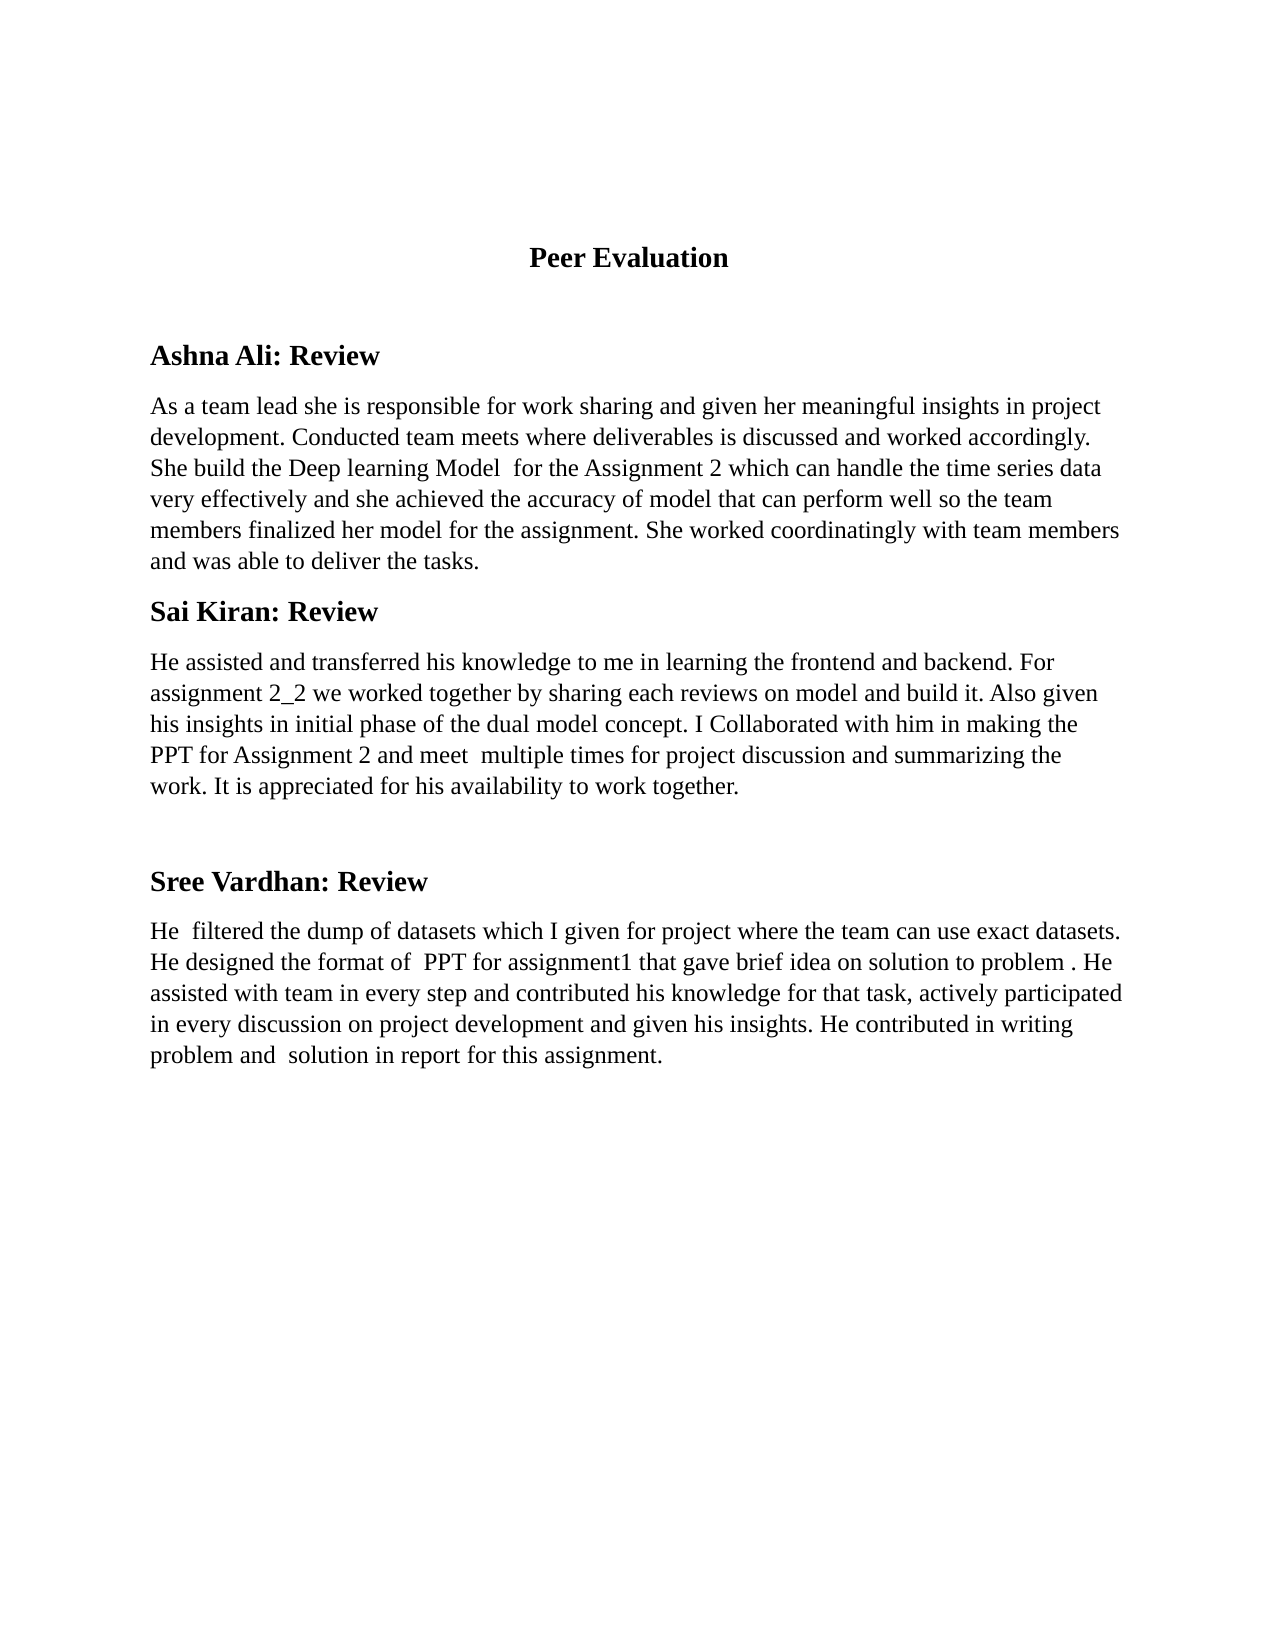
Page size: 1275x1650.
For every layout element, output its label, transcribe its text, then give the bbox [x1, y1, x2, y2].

text Ashna Ali: Review [150, 338, 1125, 372]
text Sai Kiran: Review [150, 594, 1125, 627]
text Sree Vardhan: Review [150, 864, 1125, 897]
text He filtered the dump of datasets which I given for project where the team can use exact datasets. He designed the format of PPT for assignment1 that gave brief idea on solution to problem . He assisted with team in every step and contributed his knowledge for that task, actively participated in every discussion on project development and given his insights. He contributed in writing problem and solution in report for this assignment. [150, 916, 1125, 1069]
text He assisted and transferred his knowledge to me in learning the frontend and backend. For assignment 2_2 we worked together by sharing each reviews on model and build it. Also given his insights in initial phase of the dual model concept. I Collaborated with him in making the PPT for Assignment 2 and meet multiple times for project discussion and summarizing the work. It is appreciated for his availability to work together. [150, 647, 1125, 799]
text As a team lead she is responsible for work sharing and given her meaningful insights in project development. Conducted team meets where deliverables is discussed and worked accordingly. She build the Deep learning Model for the Assignment 2 which can handle the time series data very effectively and she achieved the accuracy of model that can perform well so the team members finalized her model for the assignment. She worked coordinatingly with team members and was able to deliver the tasks. [150, 391, 1125, 575]
text Peer Evaluation [150, 240, 1125, 274]
